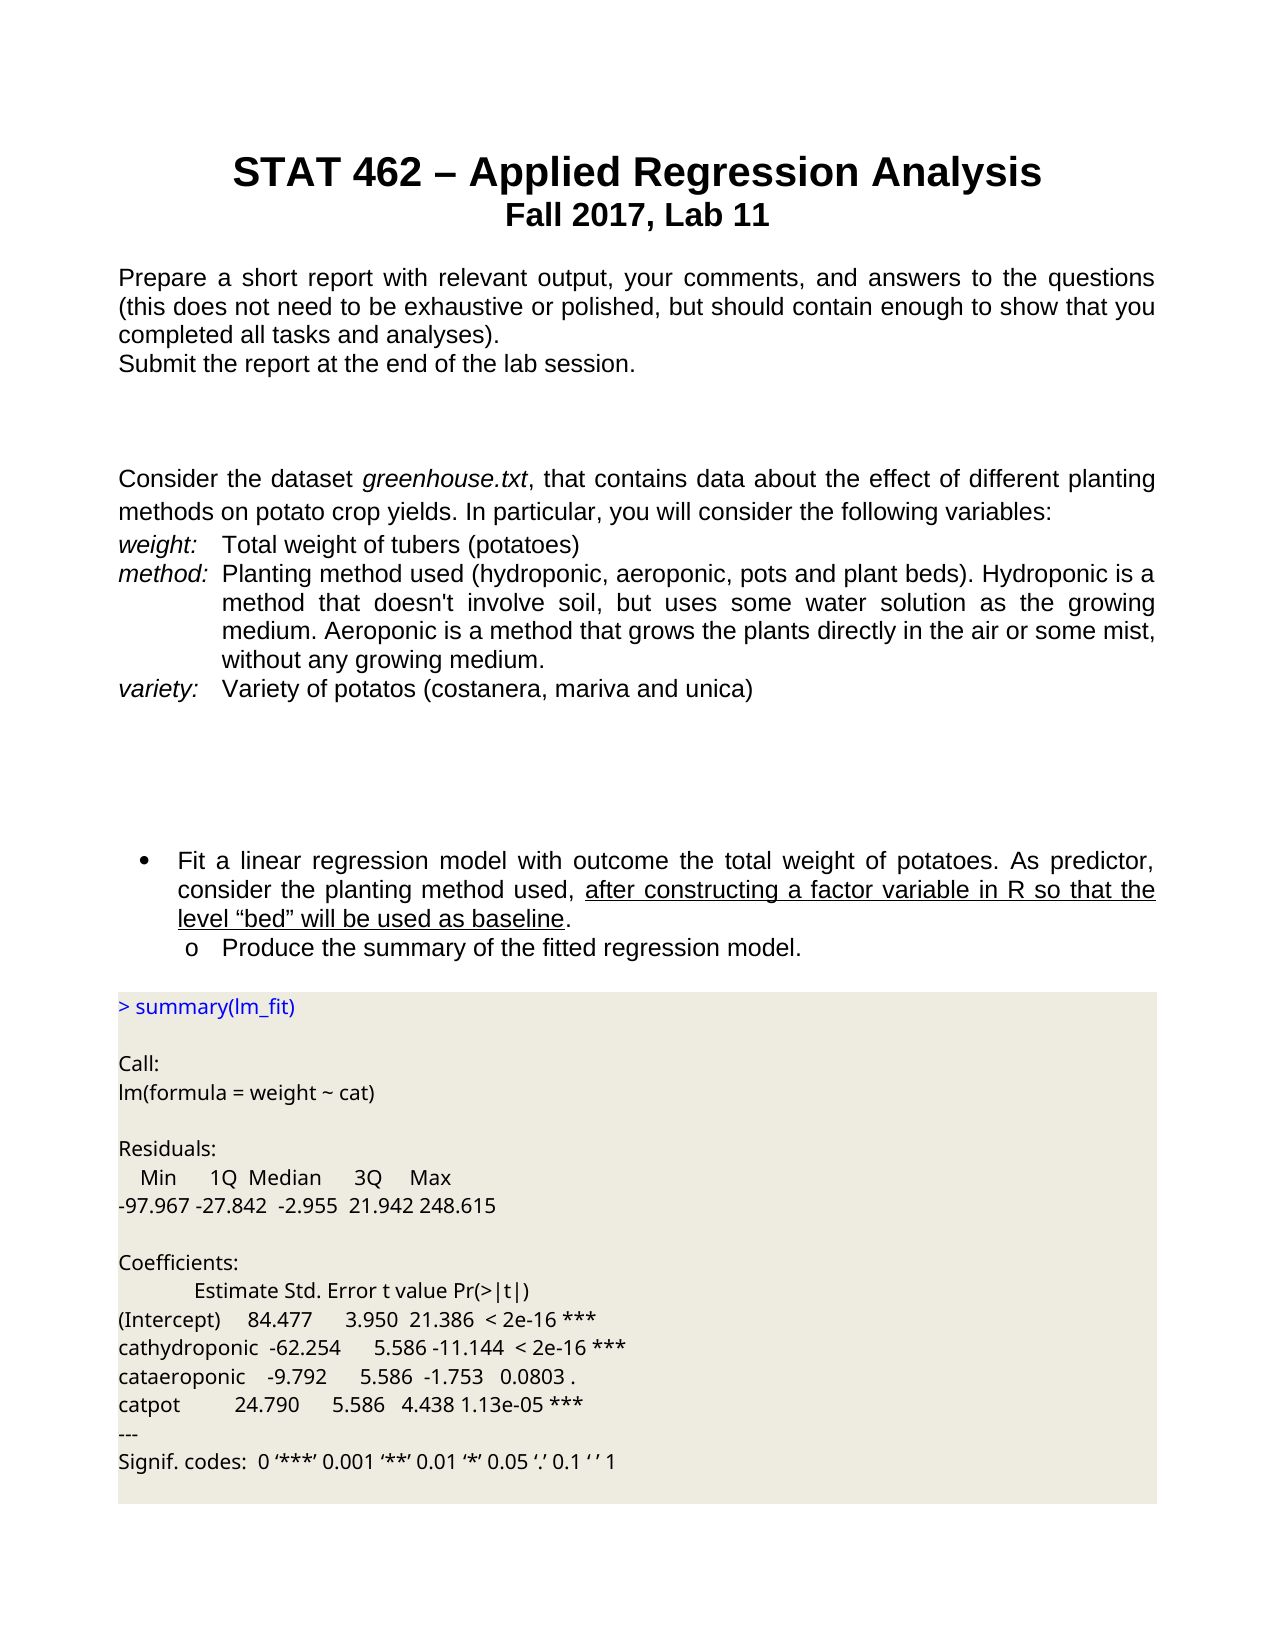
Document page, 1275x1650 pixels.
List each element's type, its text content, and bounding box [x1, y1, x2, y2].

text STAT 462 – Applied Regression Analysis [118, 148, 1157, 196]
text Signif. codes: 0 ‘***’ 0.001 ‘**’ 0.01 ‘*’ 0.05 ‘.’ 0.1 ‘ ’ 1 [118, 1447, 1157, 1476]
list Produce the summary of the fitted regression model. [184, 933, 1157, 963]
text Call: [118, 1049, 1157, 1078]
text --- [118, 1419, 1157, 1447]
text variety: Variety of potatos (costanera, mariva and unica) [118, 674, 1157, 702]
text Coefficients: [118, 1248, 1157, 1277]
text Estimate Std. Error t value Pr(>|t|) [118, 1277, 1157, 1305]
text method: Planting method used (hydroponic, aeroponic, pots and plant beds). Hydroponic is a method that doesn't involve soil, but uses some water solution as the growing medium. Aeroponic is a method that grows the plants directly in the air or some mist, without any growing medium. [118, 559, 1157, 674]
text > summary(lm_fit) [118, 992, 1157, 1021]
text weight: Total weight of tubers (potatoes) [118, 530, 1157, 559]
text Prepare a short report with relevant output, your comments, and answers to the questions (this does not need to be exhaustive or polished, but should contain enough to show that you completed all tasks and analyses). [118, 263, 1157, 349]
text Submit the report at the end of the lab session. [118, 349, 1157, 378]
text Residuals: [118, 1134, 1157, 1163]
text -97.967 -27.842 -2.955 21.942 248.615 [118, 1191, 1157, 1220]
text lm(formula = weight ~ cat) [118, 1078, 1157, 1106]
text Consider the dataset greenhouse.txt, that contains data about the effect of different planting methods on potato crop yields. In particular, you will consider the following variables: [118, 464, 1157, 526]
list Fit a linear regression model with outcome the total weight of potatoes. As predictor, consider the planting method used, after constructing a factor variable in R so that the level “bed” will be used as baseline. [140, 846, 1157, 933]
text Fall 2017, Lab 11 [118, 196, 1157, 234]
text Min 1Q Median 3Q Max [118, 1163, 1157, 1191]
text catpot 24.790 5.586 4.438 1.13e-05 *** [118, 1390, 1157, 1419]
text (Intercept) 84.477 3.950 21.386 < 2e-16 *** [118, 1305, 1157, 1333]
text cathydroponic -62.254 5.586 -11.144 < 2e-16 *** [118, 1333, 1157, 1362]
text cataeroponic -9.792 5.586 -1.753 0.0803 . [118, 1362, 1157, 1390]
